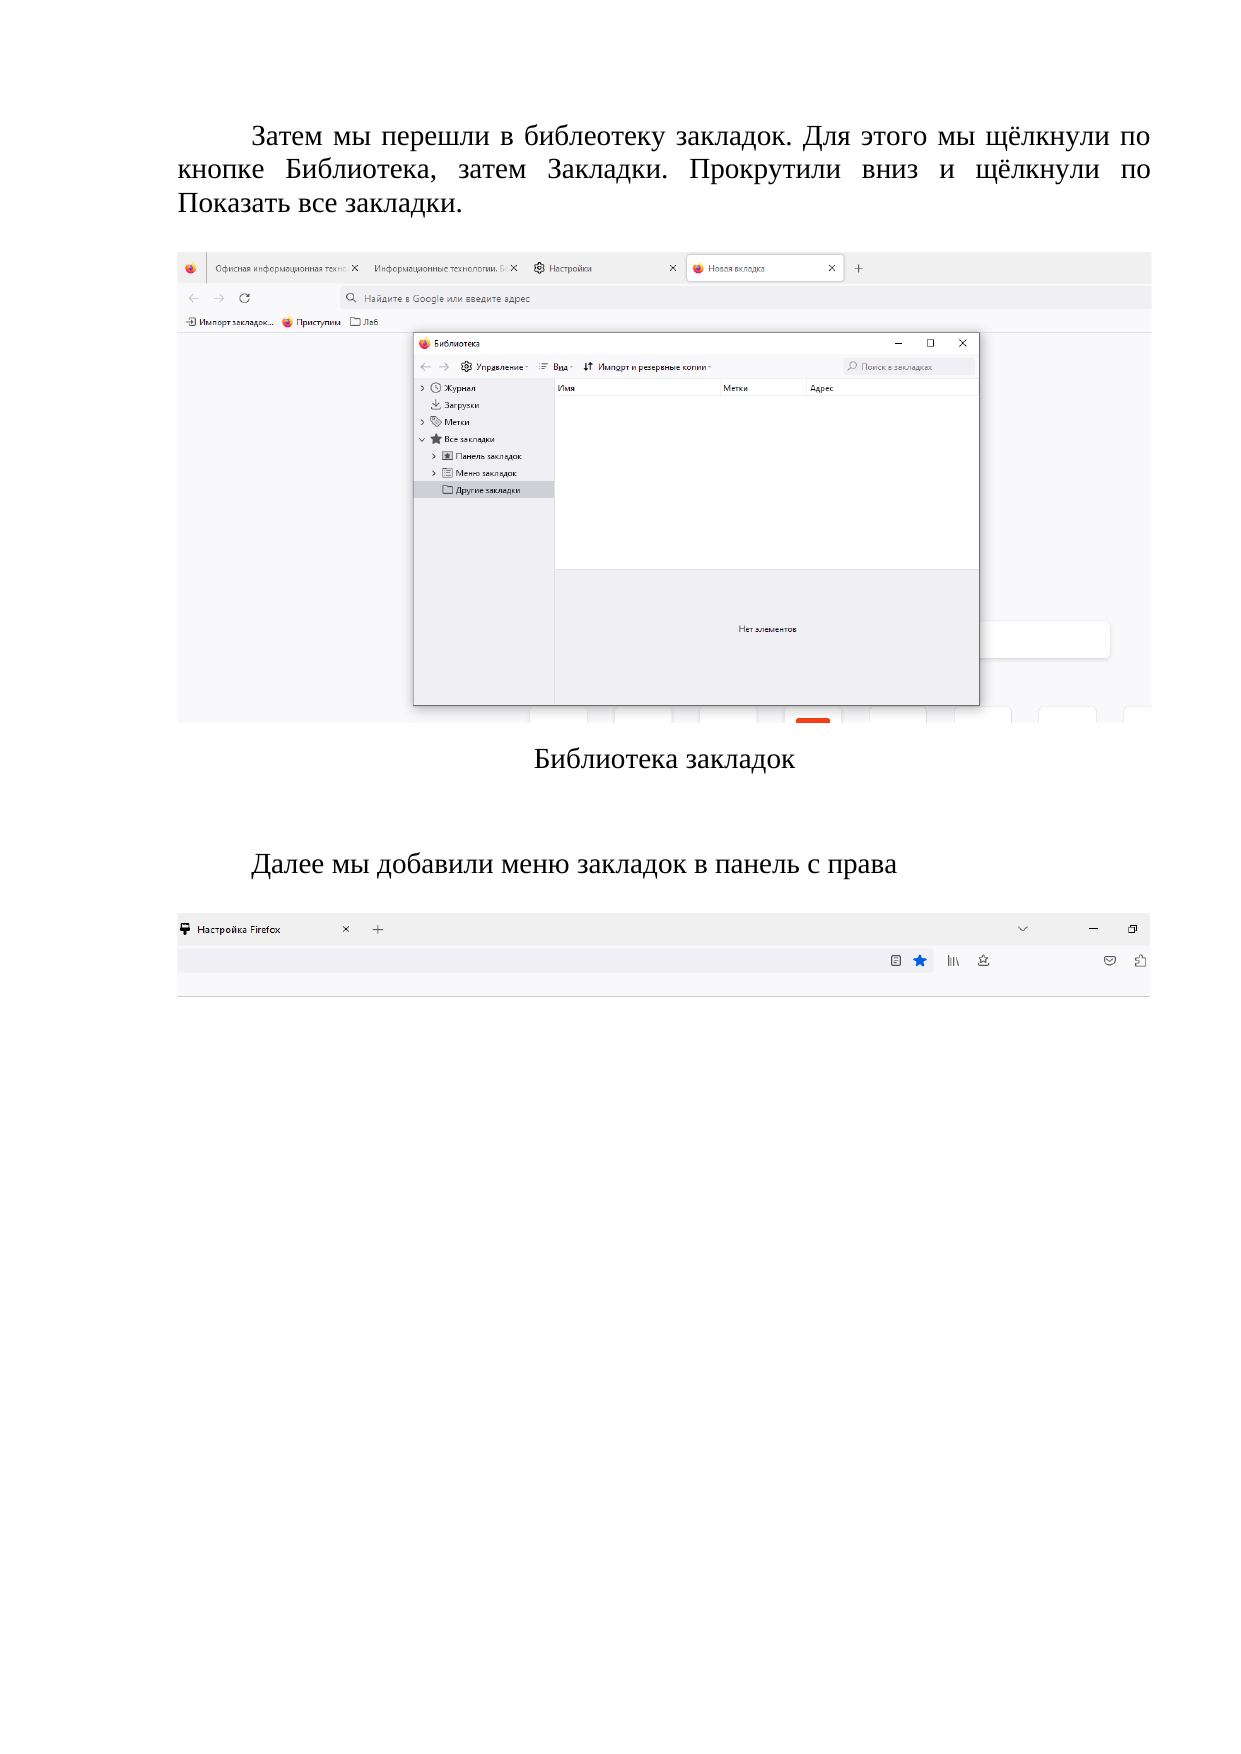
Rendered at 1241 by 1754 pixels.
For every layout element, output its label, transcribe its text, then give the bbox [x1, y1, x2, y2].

text Далее мы добавили меню закладок в панель с права [177, 847, 1152, 880]
text Библиотека закладок [177, 741, 1152, 774]
picture [177, 913, 1150, 1214]
text Затем мы перешли в библеотеку закладок. Для этого мы щёлкнули по кнопке Библиотека, затем Закладки. Прокрутили вниз и щёлкнули по Показать все закладки. [177, 118, 1152, 219]
picture [177, 252, 1152, 723]
